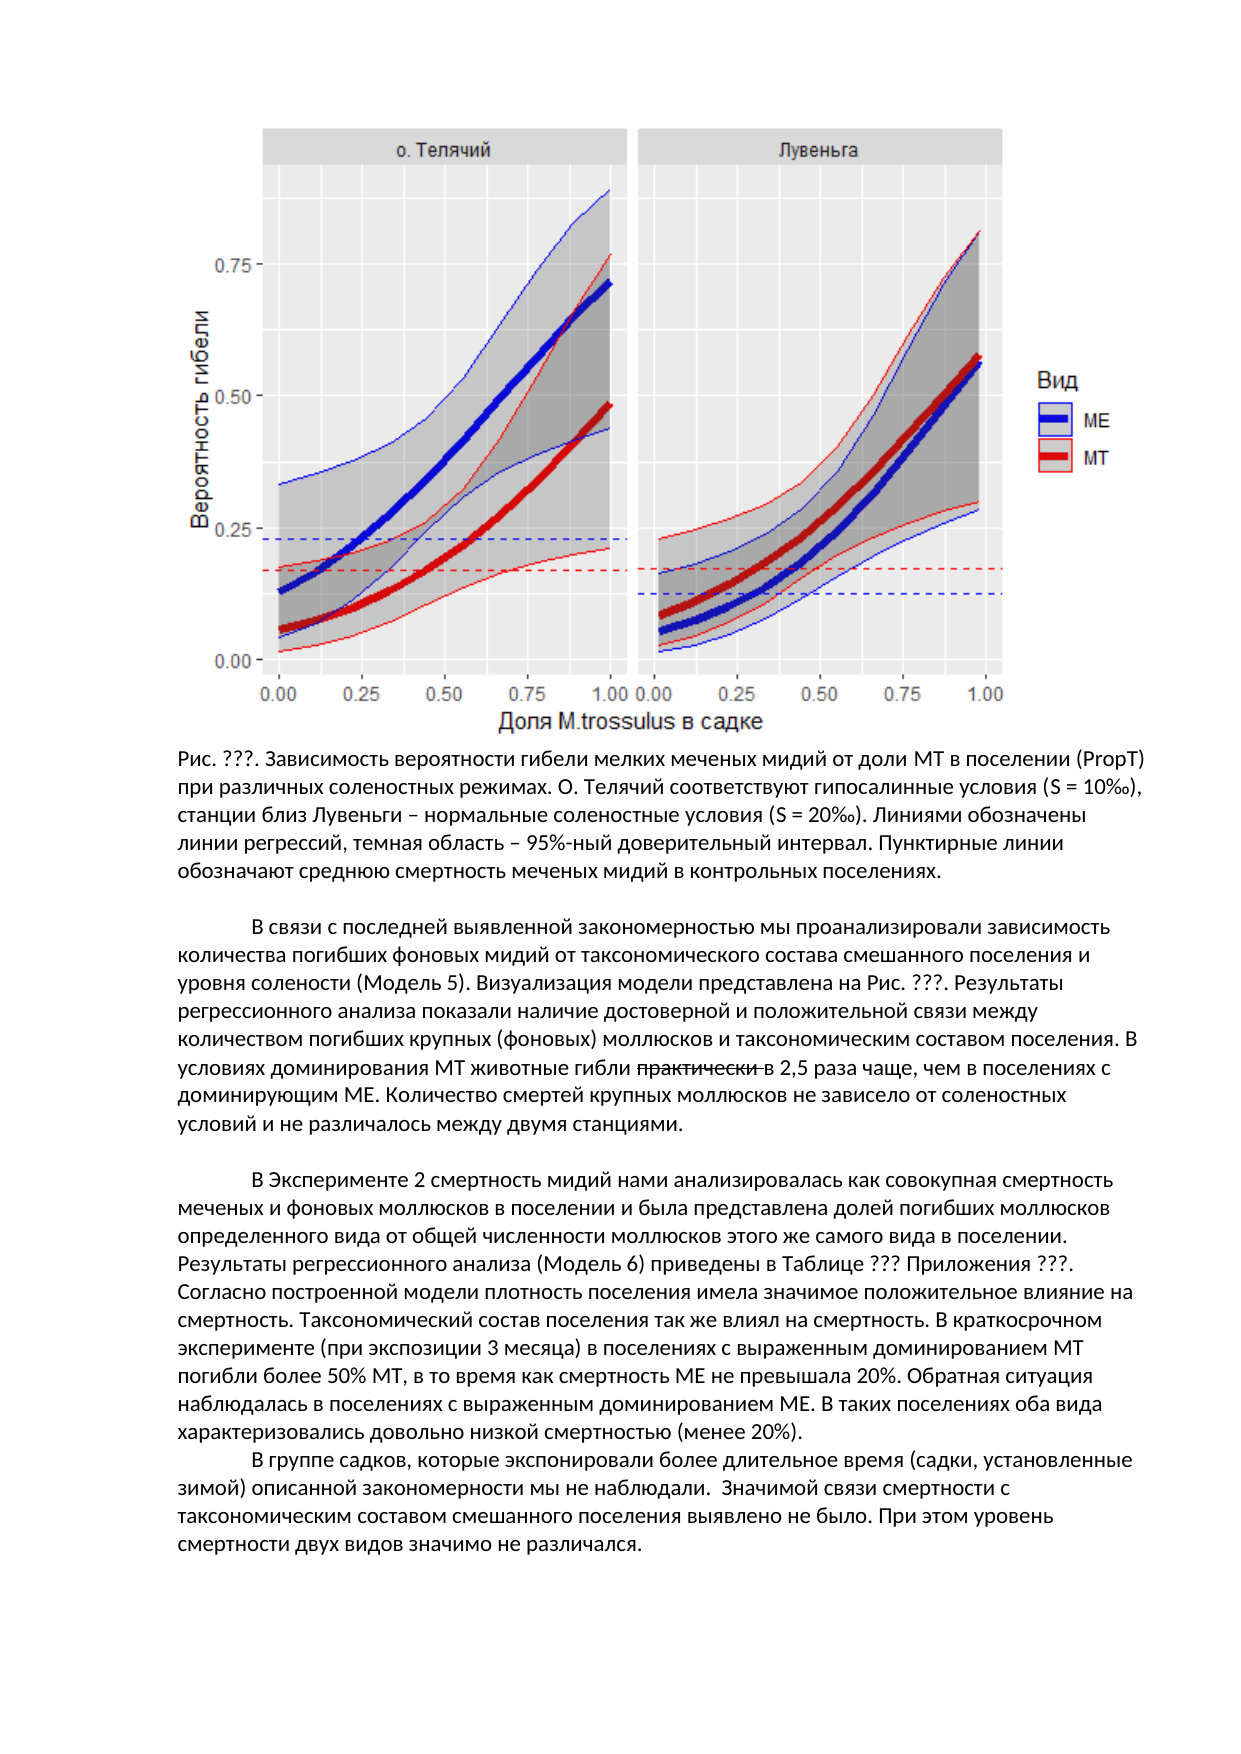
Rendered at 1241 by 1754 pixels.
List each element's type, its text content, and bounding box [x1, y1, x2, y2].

text В группе садков, которые экспонировали более длительное время (садки, установленные зимой) описанной закономерности мы не наблюдали. Значимой связи смертности с таксономическим составом смешанного поселения выявлено не было. При этом уровень смертности двух видов значимо не различался. [177, 1445, 1152, 1557]
text В связи с последней выявленной закономерностью мы проанализировали зависимость количества погибших фоновых мидий от таксономического состава смешанного поселения и уровня солености (Модель 5). Визуализация модели представлена на Рис. ???. Результаты регрессионного анализа показали наличие достоверной и положительной связи между количеством погибших крупных (фоновых) моллюсков и таксономическим составом поселения. В условиях доминирования МТ животные гибли практически в 2,5 раза чаще, чем в поселениях с доминирующим МЕ. Количество смертей крупных моллюсков не зависело от соленостных условий и не различалось между двумя станциями. [177, 912, 1152, 1137]
text В Эксперименте 2 смертность мидий нами анализировалась как совокупная смертность меченых и фоновых моллюсков в поселении и была представлена долей погибших моллюсков определенного вида от общей численности моллюсков этого же самого вида в поселении. Результаты регрессионного анализа (Модель 6) приведены в Таблице ??? Приложения ???. Согласно построенной модели плотность поселения имела значимое положительное влияние на смертность. Таксономический состав поселения так же влиял на смертность. В краткосрочном эксперименте (при экспозиции 3 месяца) в поселениях с выраженным доминированием МТ погибли более 50% МТ, в то время как смертность МЕ не превышала 20%. Обратная ситуация наблюдалась в поселениях с выраженным доминированием МЕ. В таких поселениях оба вида характеризовались довольно низкой смертностью (менее 20%). [177, 1165, 1152, 1445]
text Рис. ???. Зависимость вероятности гибели мелких меченых мидий от доли MT в поселении (PropT) при различных соленостных режимах. О. Телячий соответствуют гипосалинные условия (S = 10‰), станции близ Лувеньги – нормальные соленостные условия (S = 20‰). Линиями обозначены линии регрессий, темная область – 95%-ный доверительный интервал. Пунктирные линии обозначают среднюю смертность меченых мидий в контрольных поселениях. [177, 744, 1152, 884]
picture [177, 118, 1134, 745]
